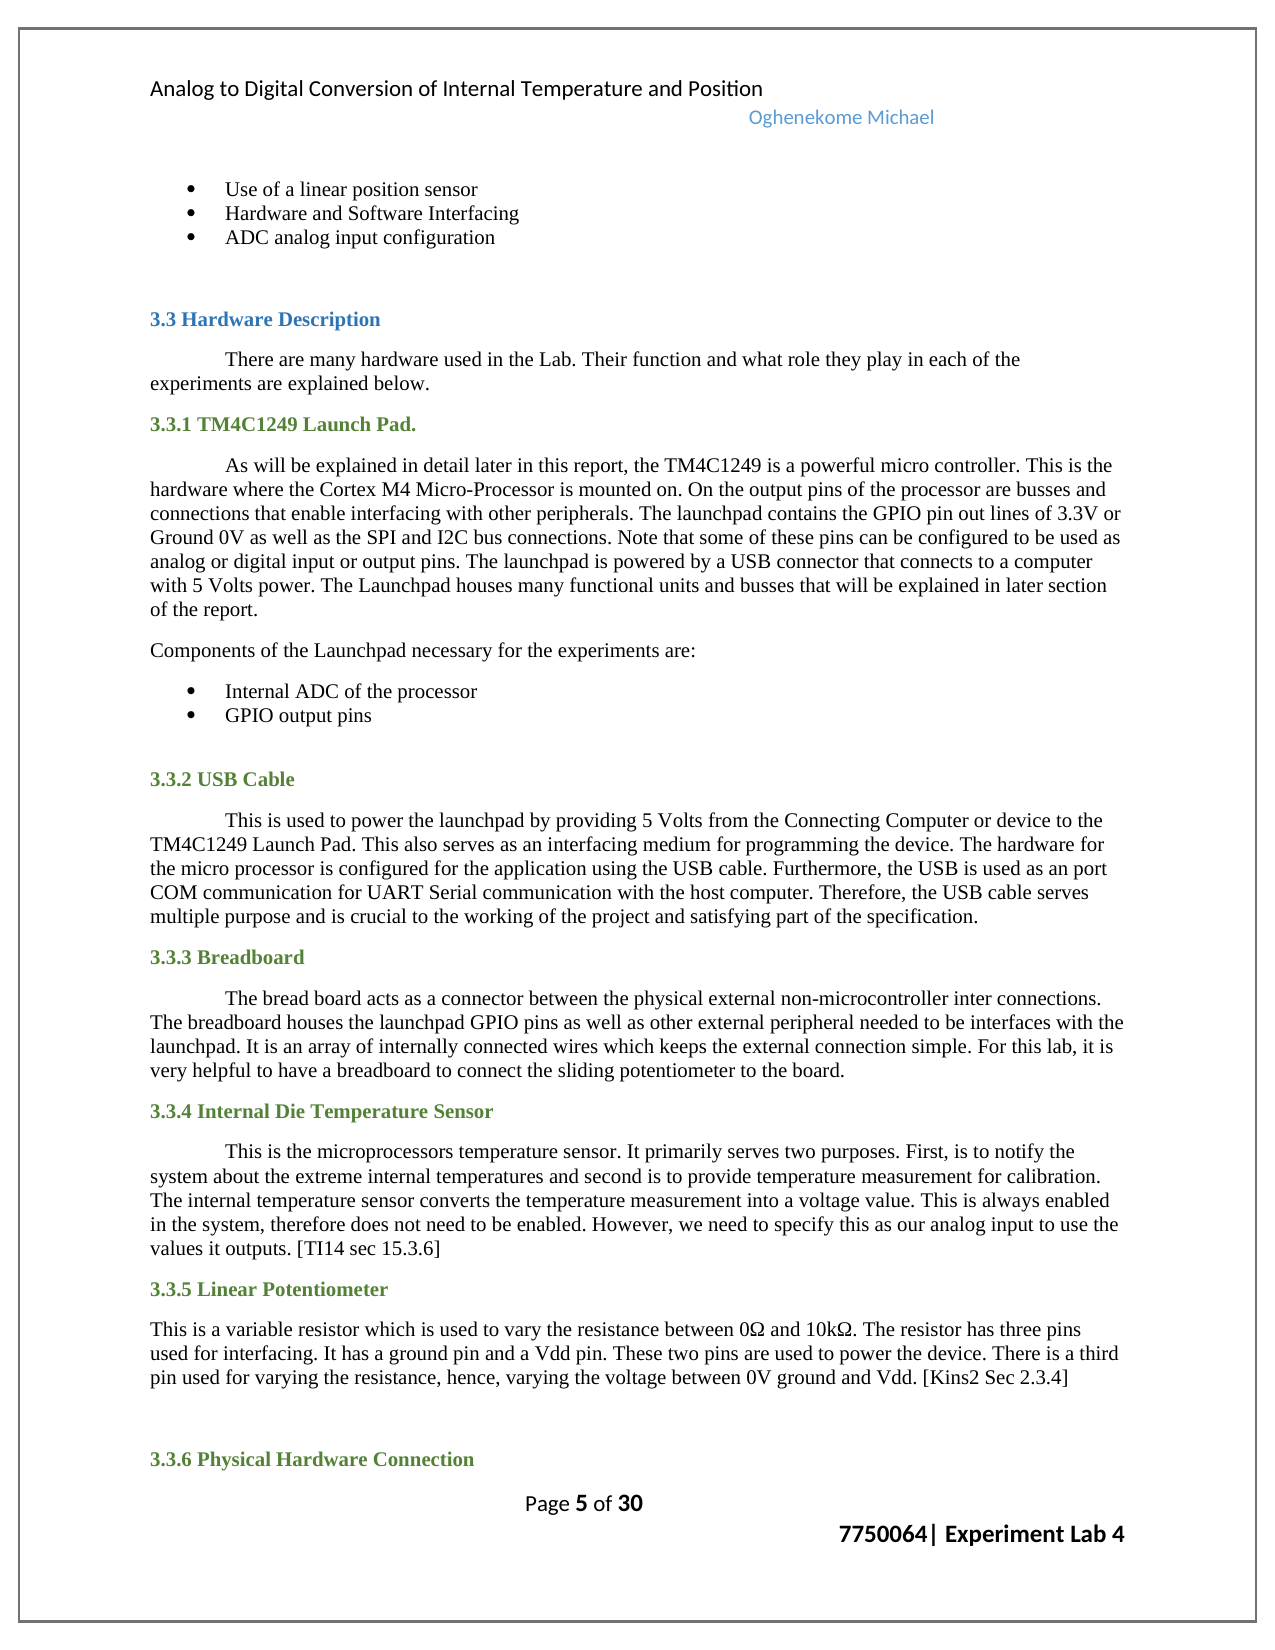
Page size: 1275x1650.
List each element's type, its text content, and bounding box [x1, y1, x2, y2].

text 3.3.4 Internal Die Temperature Sensor [150, 1099, 1125, 1123]
text Components of the Launchpad necessary for the experiments are: [150, 638, 1125, 662]
text 3.3.2 USB Cable [150, 767, 1125, 791]
text 3.3 Hardware Description [150, 306, 1125, 331]
text 3.3.5 Linear Potentiometer [150, 1276, 1125, 1301]
text This is used to power the launchpad by providing 5 Volts from the Connecting Computer or device to the TM4C1249 Launch Pad. This also serves as an interfacing medium for programming the device. The hardware for the micro processor is configured for the application using the USB cable. Furthermore, the USB is used as an port COM communication for UART Serial communication with the host computer. Therefore, the USB cable serves multiple purpose and is crucial to the working of the project and satisfying part of the specification. [150, 808, 1125, 928]
text 3.3.6 Physical Hardware Connection [150, 1447, 1125, 1471]
list Internal ADC of the processor [187, 678, 1125, 703]
list Use of a linear position sensor [187, 177, 1125, 201]
list ADC analog input configuration [187, 225, 1125, 249]
text This is the microprocessors temperature sensor. It primarily serves two purposes. First, is to notify the system about the extreme internal temperatures and second is to provide temperature measurement for calibration. The internal temperature sensor converts the temperature measurement into a voltage value. This is always enabled in the system, therefore does not need to be enabled. However, we need to specify this as our analog input to use the values it outputs. [TI14 sec 15.3.6] [150, 1139, 1125, 1260]
text This is a variable resistor which is used to vary the resistance between 0Ω and 10kΩ. The resistor has three pins used for interfacing. It has a ground pin and a Vdd pin. These two pins are used to power the device. There is a third pin used for varying the resistance, hence, varying the voltage between 0V ground and Vdd. [Kins2 Sec 2.3.4] [150, 1317, 1125, 1389]
list GPIO output pins [187, 703, 1125, 727]
text 3.3.1 TM4C1249 Launch Pad. [150, 412, 1125, 436]
text 3.3.3 Breadboard [150, 945, 1125, 969]
text As will be explained in detail later in this report, the TM4C1249 is a powerful micro controller. This is the hardware where the Cortex M4 Micro-Processor is mounted on. On the output pins of the processor are busses and connections that enable interfacing with other peripherals. The launchpad contains the GPIO pin out lines of 3.3V or Ground 0V as well as the SPI and I2C bus connections. Note that some of these pins can be configured to be used as analog or digital input or output pins. The launchpad is powered by a USB connector that connects to a computer with 5 Volts power. The Launchpad houses many functional units and busses that will be explained in later section of the report. [150, 453, 1125, 621]
list Hardware and Software Interfacing [187, 201, 1125, 225]
text The bread board acts as a connector between the physical external non-microcontroller inter connections. The breadboard houses the launchpad GPIO pins as well as other external peripheral needed to be interfaces with the launchpad. It is an array of internally connected wires which keeps the external connection simple. For this lab, it is very helpful to have a breadboard to connect the sliding potentiometer to the board. [150, 986, 1125, 1082]
text There are many hardware used in the Lab. Their function and what role they play in each of the experiments are explained below. [150, 347, 1125, 395]
